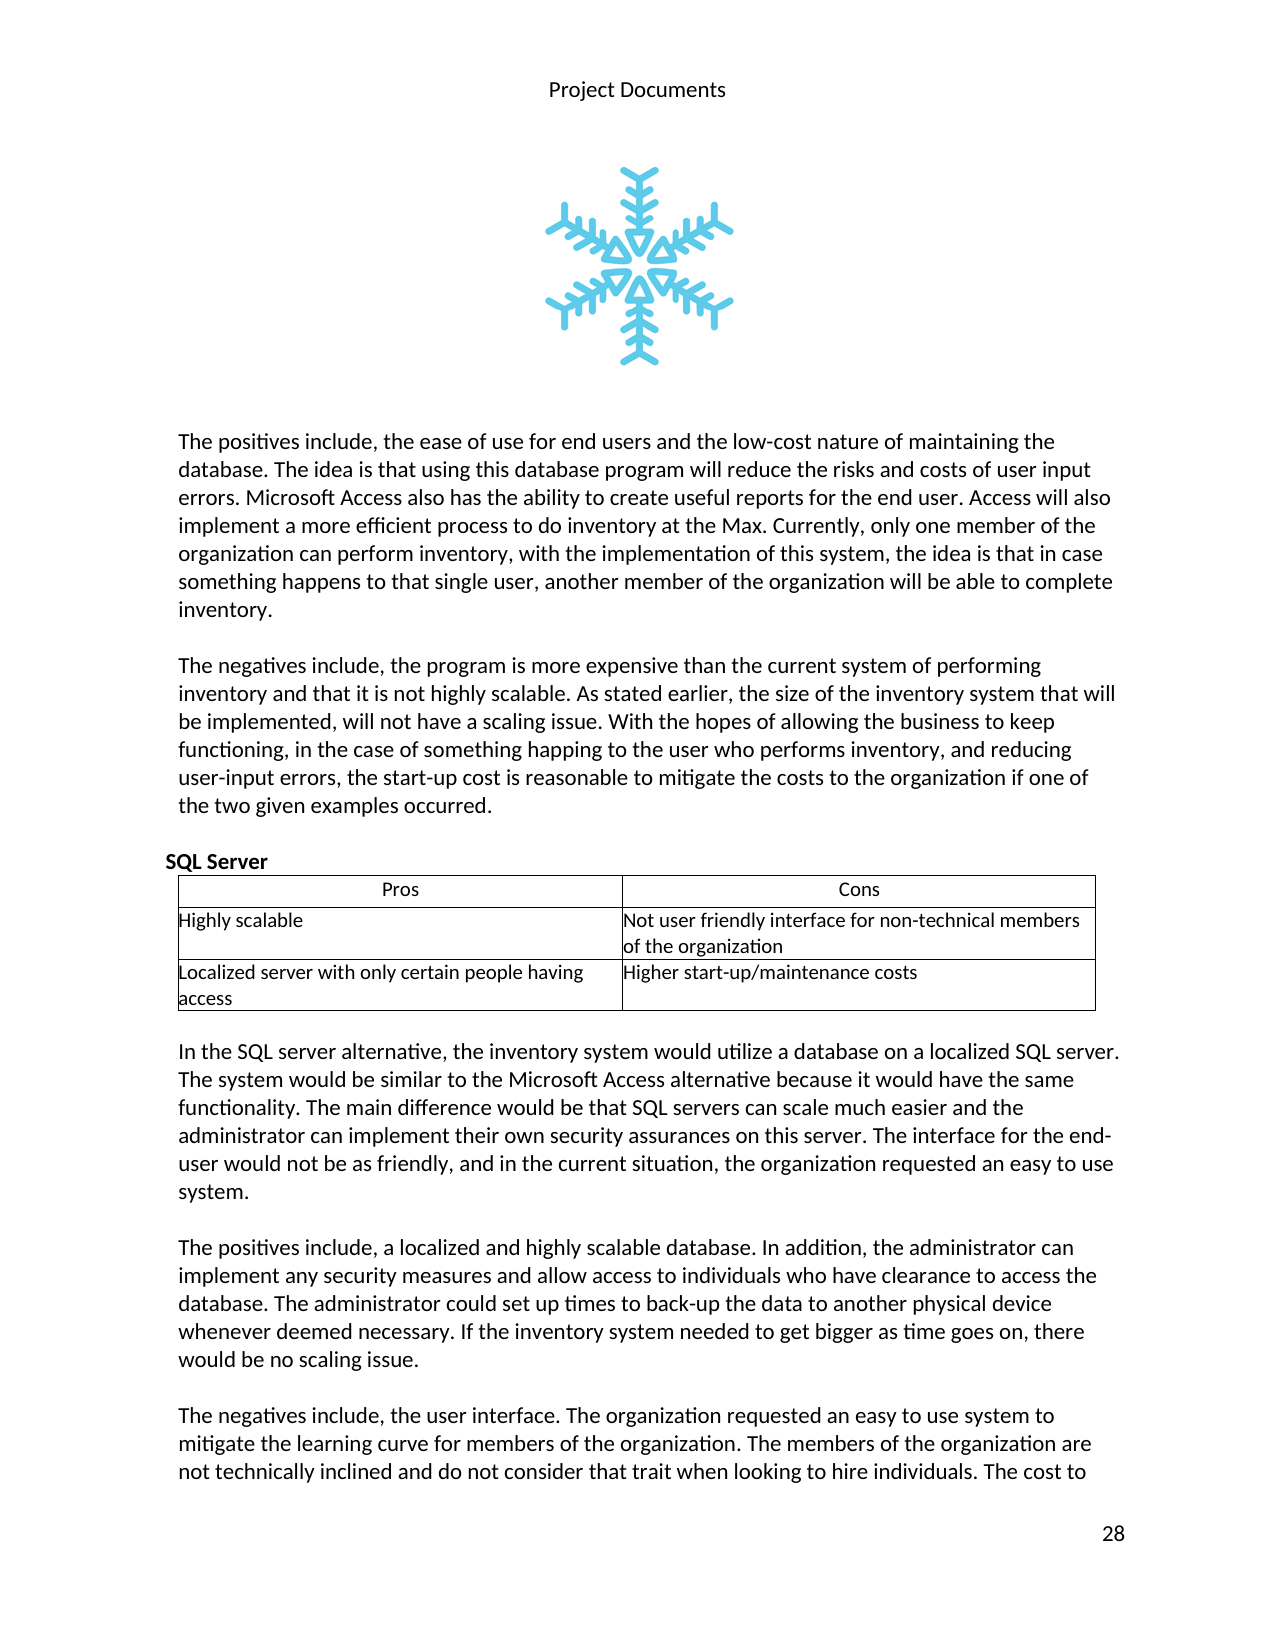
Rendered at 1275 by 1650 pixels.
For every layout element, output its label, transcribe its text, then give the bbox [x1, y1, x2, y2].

text The negatives include, the program is more expensive than the current system of performing inventory and that it is not highly scalable. As stated earlier, the size of the inventory system that will be implemented, will not have a scaling issue. With the hopes of allowing the business to keep functioning, in the case of something happing to the user who performs inventory, and reducing user-input errors, the start-up cost is reasonable to mitigate the costs to the organization if one of the two given examples occurred. [178, 651, 1125, 819]
table_cell Not user friendly interface for non-technical members of the organization [623, 908, 1095, 958]
table_cell Localized server with only certain people having access [179, 960, 622, 1010]
text In the SQL server alternative, the inventory system would utilize a database on a localized SQL server. The system would be similar to the Microsoft Access alternative because it would have the same functionality. The main difference would be that SQL servers can scale much easier and the administrator can implement their own security assurances on this server. The interface for the end-user would not be as friendly, and in the current situation, the organization requested an easy to use system. [178, 1037, 1125, 1205]
table_header Pros [179, 876, 622, 907]
table_header Cons [623, 876, 1095, 907]
text The positives include, a localized and highly scalable database. In addition, the administrator can implement any security measures and allow access to individuals who have clearance to access the database. The administrator could set up times to back-up the data to another physical device whenever deemed necessary. If the inventory system needed to get bigger as time goes on, there would be no scaling issue. [178, 1233, 1125, 1373]
text The positives include, the ease of use for end users and the low-cost nature of maintaining the database. The idea is that using this database program will reduce the risks and costs of user input errors. Microsoft Access also has the ability to create useful reports for the end user. Access will also implement a more efficient process to do inventory at the Max. Currently, only one member of the organization can perform inventory, with the implementation of this system, the idea is that in case something happens to that single user, another member of the organization will be able to complete inventory. [178, 427, 1125, 623]
table_cell Higher start-up/maintenance costs [623, 960, 1095, 1010]
picture [369, 131, 907, 399]
text SQL Server [150, 847, 1125, 875]
table_cell Highly scalable [179, 908, 622, 958]
